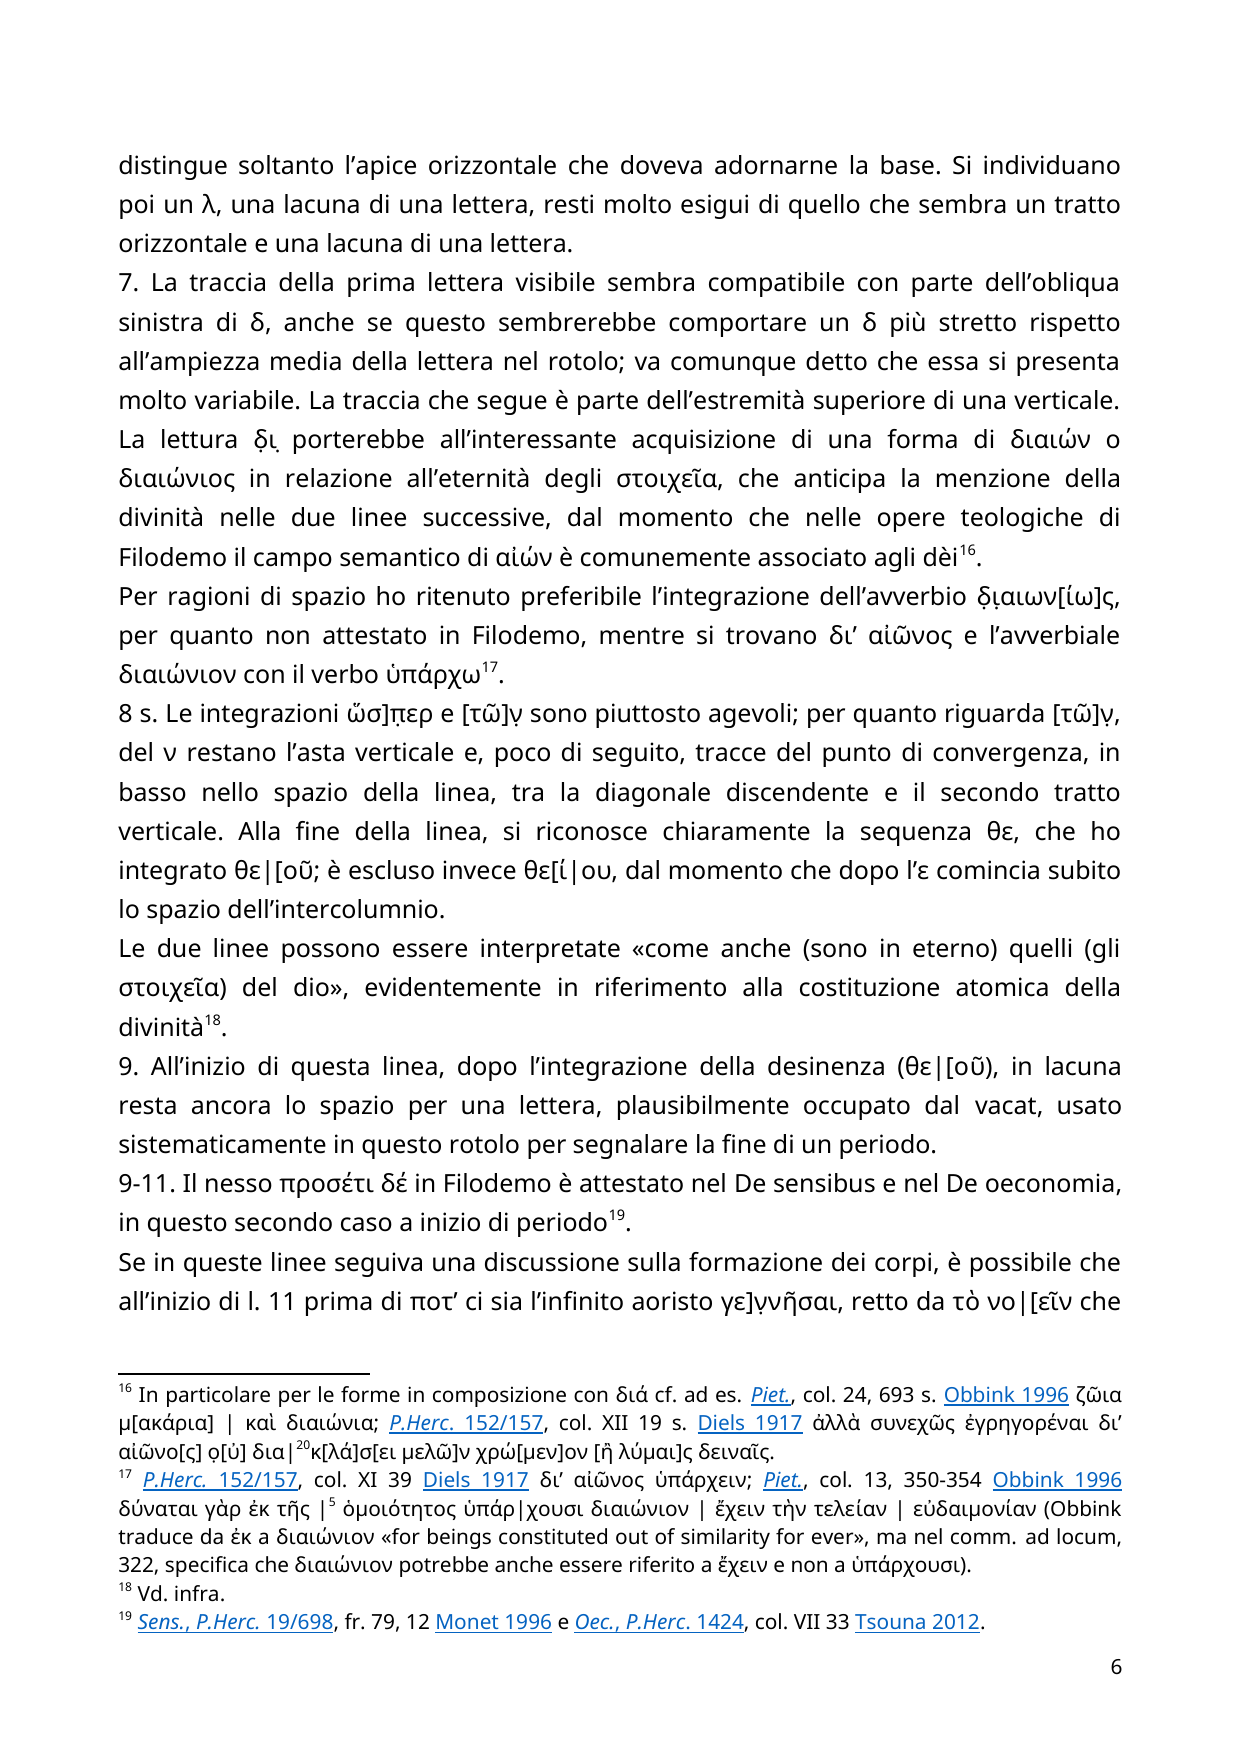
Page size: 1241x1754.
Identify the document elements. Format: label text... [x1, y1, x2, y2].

text 9. All’inizio di questa linea, dopo l’integrazione della desinenza (θε|[οῦ), in lacuna resta ancora lo spazio per una lettera, plausibilmente occupato dal vacat, usato sistematicamente in questo rotolo per segnalare la fine di un periodo. [118, 1048, 1122, 1161]
text È difficile tentare di comprendere quanto ci sia a l. 6 prima della sequenza συντελει a causa dello stato precario del papiro. Ferrario scriveva ] ἄλλ[ο], difficilmente difendibile sulla base di quanto si legge sull’originale, mentre il disegno non riproduce questa linea. Le prime tracce superstiti, di cui si vede soltanto la parte superiore (il resto è coperto da un sovrapposto), sono un’obliqua discendente e, poco oltre, una breve verticale, leggermente arcuata in alto verso destra; forse costituiscono resti di un ν o del calice di un υ. Segue una lettera piuttosto abrasa ma il cui tracciato triangolare rimanda a un α, un δ o un λ. Della lettera successiva si distingue soltanto l’apice orizzontale che doveva adornarne la base. Si individuano poi un λ, una lacuna di una lettera, resti molto esigui di quello che sembra un tratto orizzontale e una lacuna di una lettera. [118, 148, 1122, 260]
text 7. La traccia della prima lettera visibile sembra compatibile con parte dell’obliqua sinistra di δ, anche se questo sembrerebbe comportare un δ più stretto rispetto all’ampiezza media della lettera nel rotolo; va comunque detto che essa si presenta molto variabile. La traccia che segue è parte dell’estremità superiore di una verticale. La lettura δ̣ι̣ porterebbe all’interessante acquisizione di una forma di διαιών ο διαιώνιος in relazione all’eternità degli στοιχεῖα, che anticipa la menzione della divinità nelle due linee successive, dal momento che nelle opere teologiche di Filodemo il campo semantico di αἰών è comunemente associato agli dèi. [118, 265, 1122, 573]
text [118, 1244, 1122, 1317]
text 9-11. Il nesso προσέτι δέ in Filodemo è attestato nel De sensibus e nel De oeconomia, in questo secondo caso a inizio di periodo. [118, 1166, 1122, 1239]
text Le due linee possono essere interpretate «come anche (sono in eterno) quelli (gli στοιχεῖα) del dio», evidentemente in riferimento alla costituzione atomica della divinità. [118, 931, 1122, 1043]
text 8 s. Le integrazioni ὥσ]π̣ερ e [τῶ]ν̣ sono piuttosto agevoli; per quanto riguarda [τῶ]ν̣, del ν restano l’asta verticale e, poco di seguito, tracce del punto di convergenza, in basso nello spazio della linea, tra la diagonale discendente e il secondo tratto verticale. Alla fine della linea, si riconosce chiaramente la sequenza θε, che ho integrato θε|[οῦ; è escluso invece θε[ί|ου, dal momento che dopo l’ε comincia subito lo spazio dell’intercolumnio. [118, 696, 1122, 926]
text Per ragioni di spazio ho ritenuto preferibile l’integrazione dell’avverbio δ̣ι̣αιων[ίω]ς, per quanto non attestato in Filodemo, mentre si trovano δι’ αἰῶνος e l’avverbiale διαιώνιον con il verbo ὑπάρχω. [118, 578, 1122, 691]
